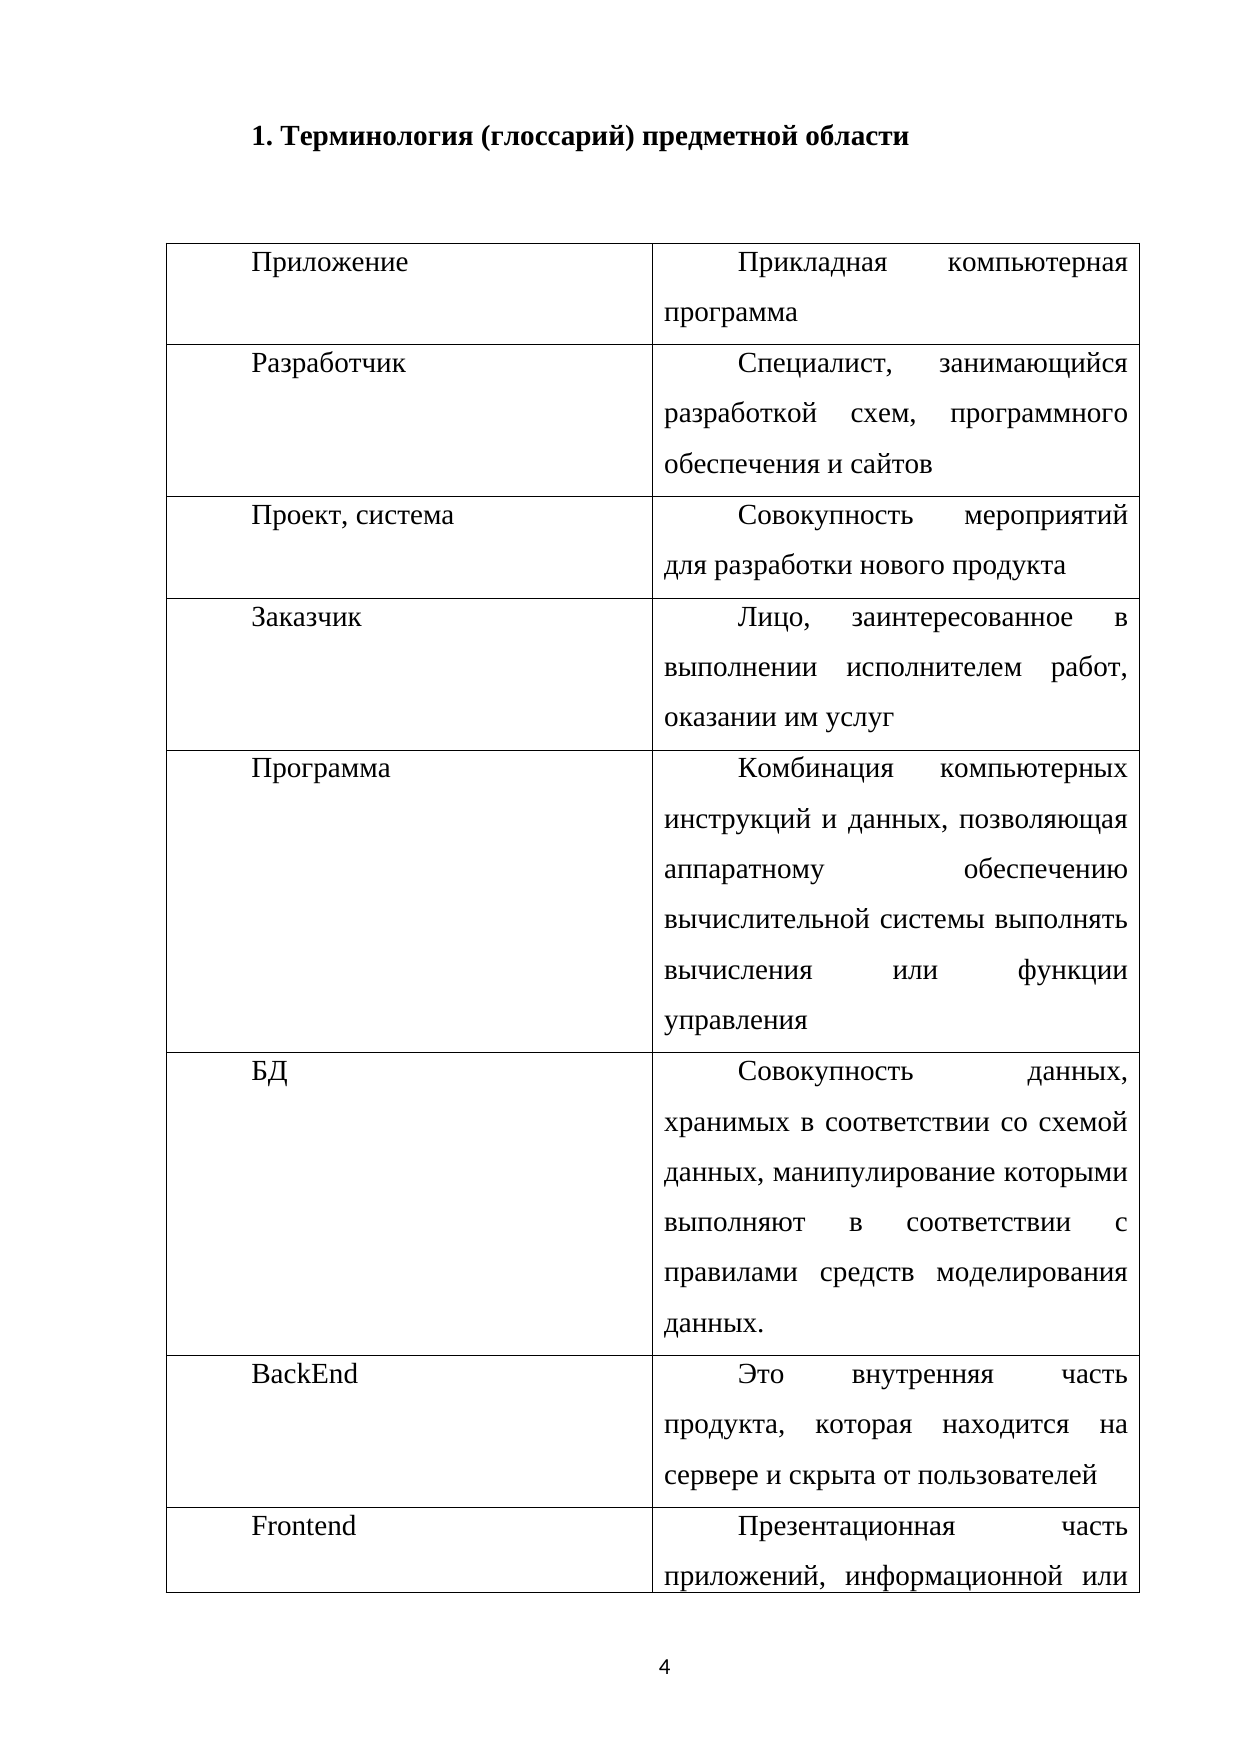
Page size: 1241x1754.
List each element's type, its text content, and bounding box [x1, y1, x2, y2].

table_cell Разработчик [167, 345, 652, 496]
table_cell Совокупность мероприятий для разработки нового продукта [653, 497, 1139, 598]
table_cell Проект, система [167, 497, 652, 598]
table_cell Программа [167, 751, 652, 1052]
table_header Прикладная компьютерная программа [653, 244, 1139, 344]
table_header Приложение [167, 244, 652, 344]
table_cell Комбинация компьютерных инструкций и данных, позволяющая аппаратному обеспечению вычислительной системы выполнять вычисления или функции управления [653, 751, 1139, 1052]
table_cell БД [167, 1053, 652, 1355]
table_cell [653, 1508, 1139, 1592]
text Терминология (глоссарий) предметной области [251, 118, 1152, 152]
table_cell Frontend [167, 1508, 652, 1592]
table_cell Специалист, занимающийся разработкой схем, программного обеспечения и сайтов [653, 345, 1139, 496]
table_cell Лицо, заинтересованное в выполнении исполнителем работ, оказании им услуг [653, 599, 1139, 749]
table_cell Совокупность данных, хранимых в соответствии со схемой данных, манипулирование которыми выполняют в соответствии с правилами средств моделирования данных. [653, 1053, 1139, 1355]
table_cell Заказчик [167, 599, 652, 749]
table_cell BackEnd [167, 1356, 652, 1507]
table_cell Это внутренняя часть продукта, которая находится на сервере и скрыта от пользователей [653, 1356, 1139, 1507]
